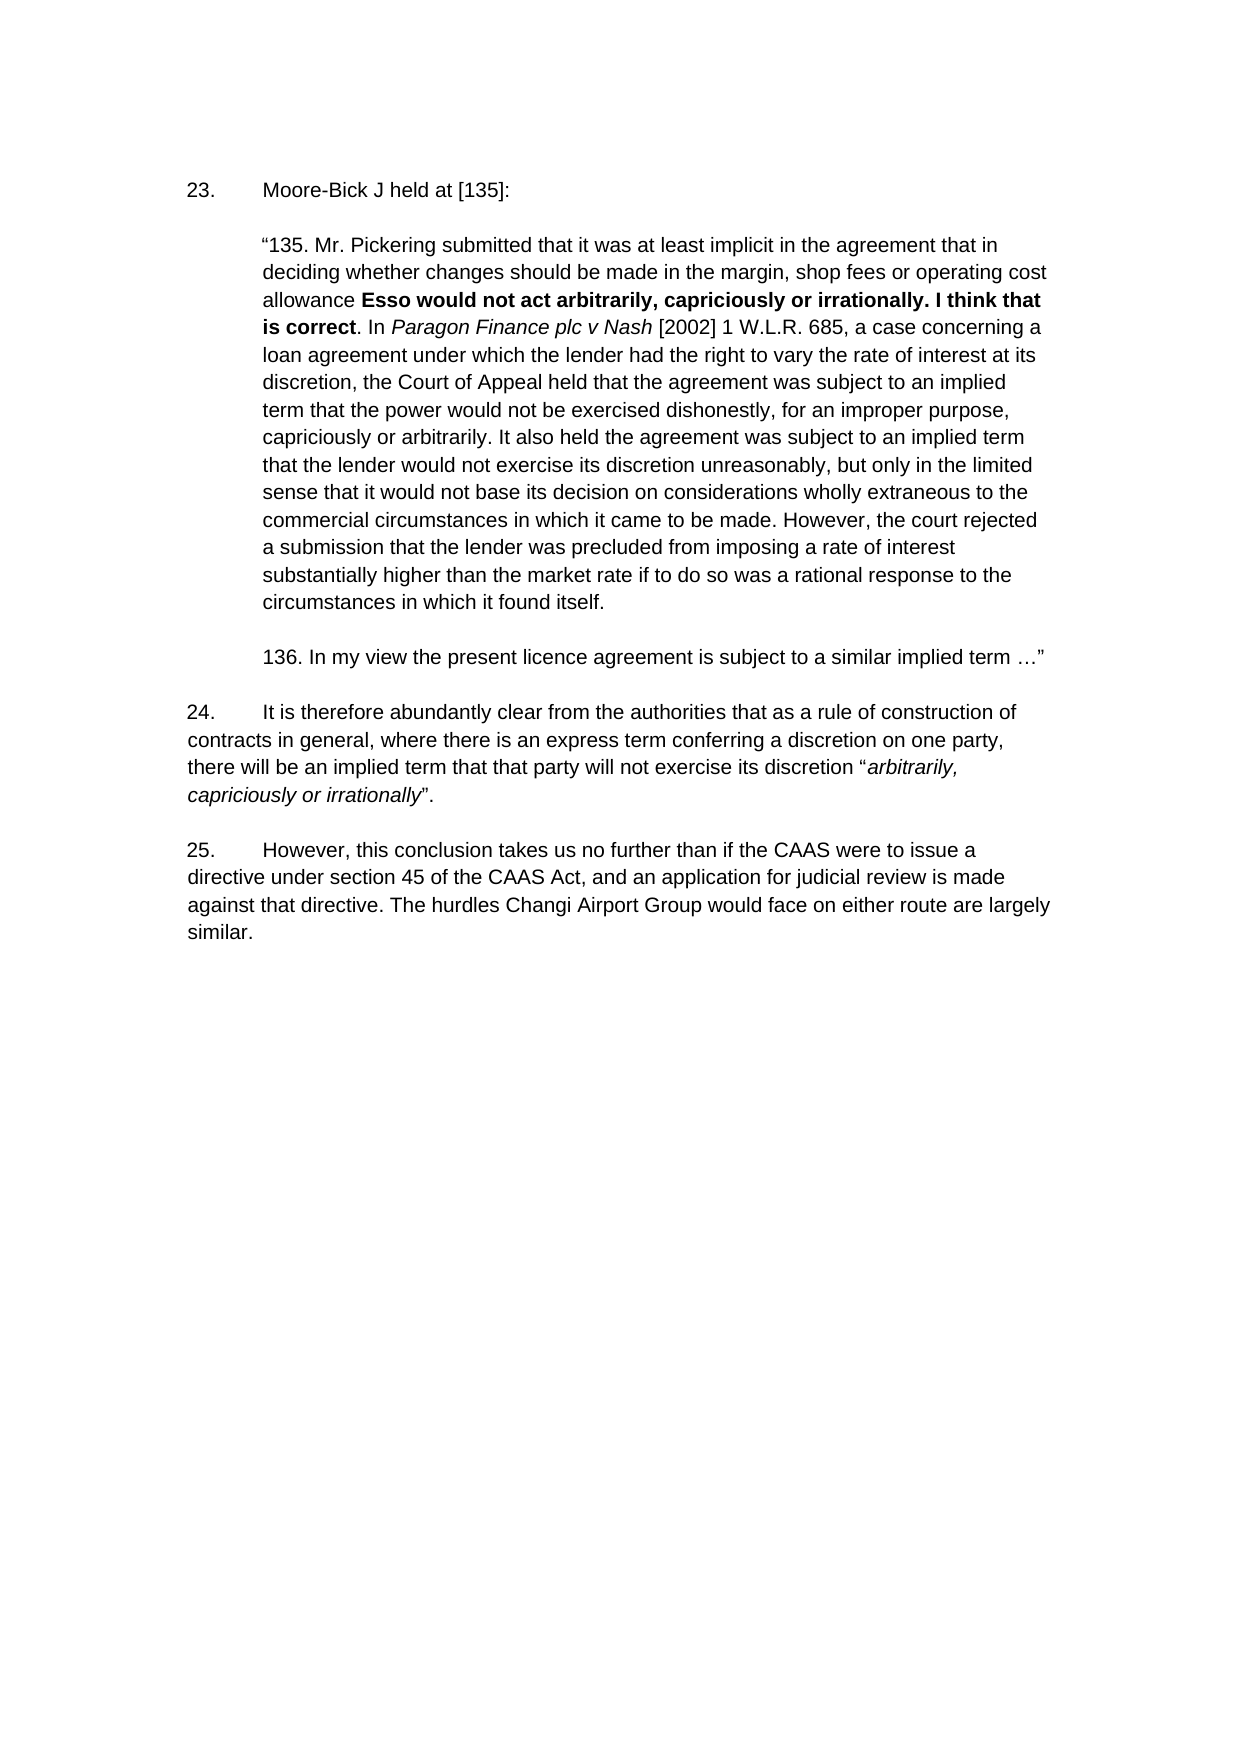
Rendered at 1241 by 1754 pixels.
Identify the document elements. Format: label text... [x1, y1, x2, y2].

list However, this conclusion takes us no further than if the CAAS were to issue a directive under section 45 of the CAAS Act, and an application for judicial review is made against that directive. The hurdles Changi Airport Group would face on either route are largely similar. [186, 837, 1053, 944]
list Moore-Bick J held at [135]: [186, 177, 1053, 201]
list It is therefore abundantly clear from the authorities that as a rule of construction of contracts in general, where there is an express term conferring a discretion on one party, there will be an implied term that that party will not exercise its discretion “arbitrarily, capriciously or irrationally”. [186, 700, 1053, 806]
list “135. Mr. Pickering submitted that it was at least implicit in the agreement that in deciding whether changes should be made in the margin, shop fees or operating cost allowance Esso would not act arbitrarily, capriciously or irrationally. I think that is correct. In Paragon Finance plc v Nash [2002] 1 W.L.R. 685, a case concerning a loan agreement under which the lender had the right to vary the rate of interest at its discretion, the Court of Appeal held that the agreement was subject to an implied term that the power would not be exercised dishonestly, for an improper purpose, capriciously or arbitrarily. It also held the agreement was subject to an implied term that the lender would not exercise its discretion unreasonably, but only in the limited sense that it would not base its decision on considerations wholly extraneous to the commercial circumstances in which it came to be made. However, the court rejected a submission that the lender was precluded from imposing a rate of interest substantially higher than the market rate if to do so was a rational response to the circumstances in which it found itself. [261, 232, 1053, 614]
list 136. In my view the present licence agreement is subject to a similar implied term …” [262, 645, 1053, 669]
